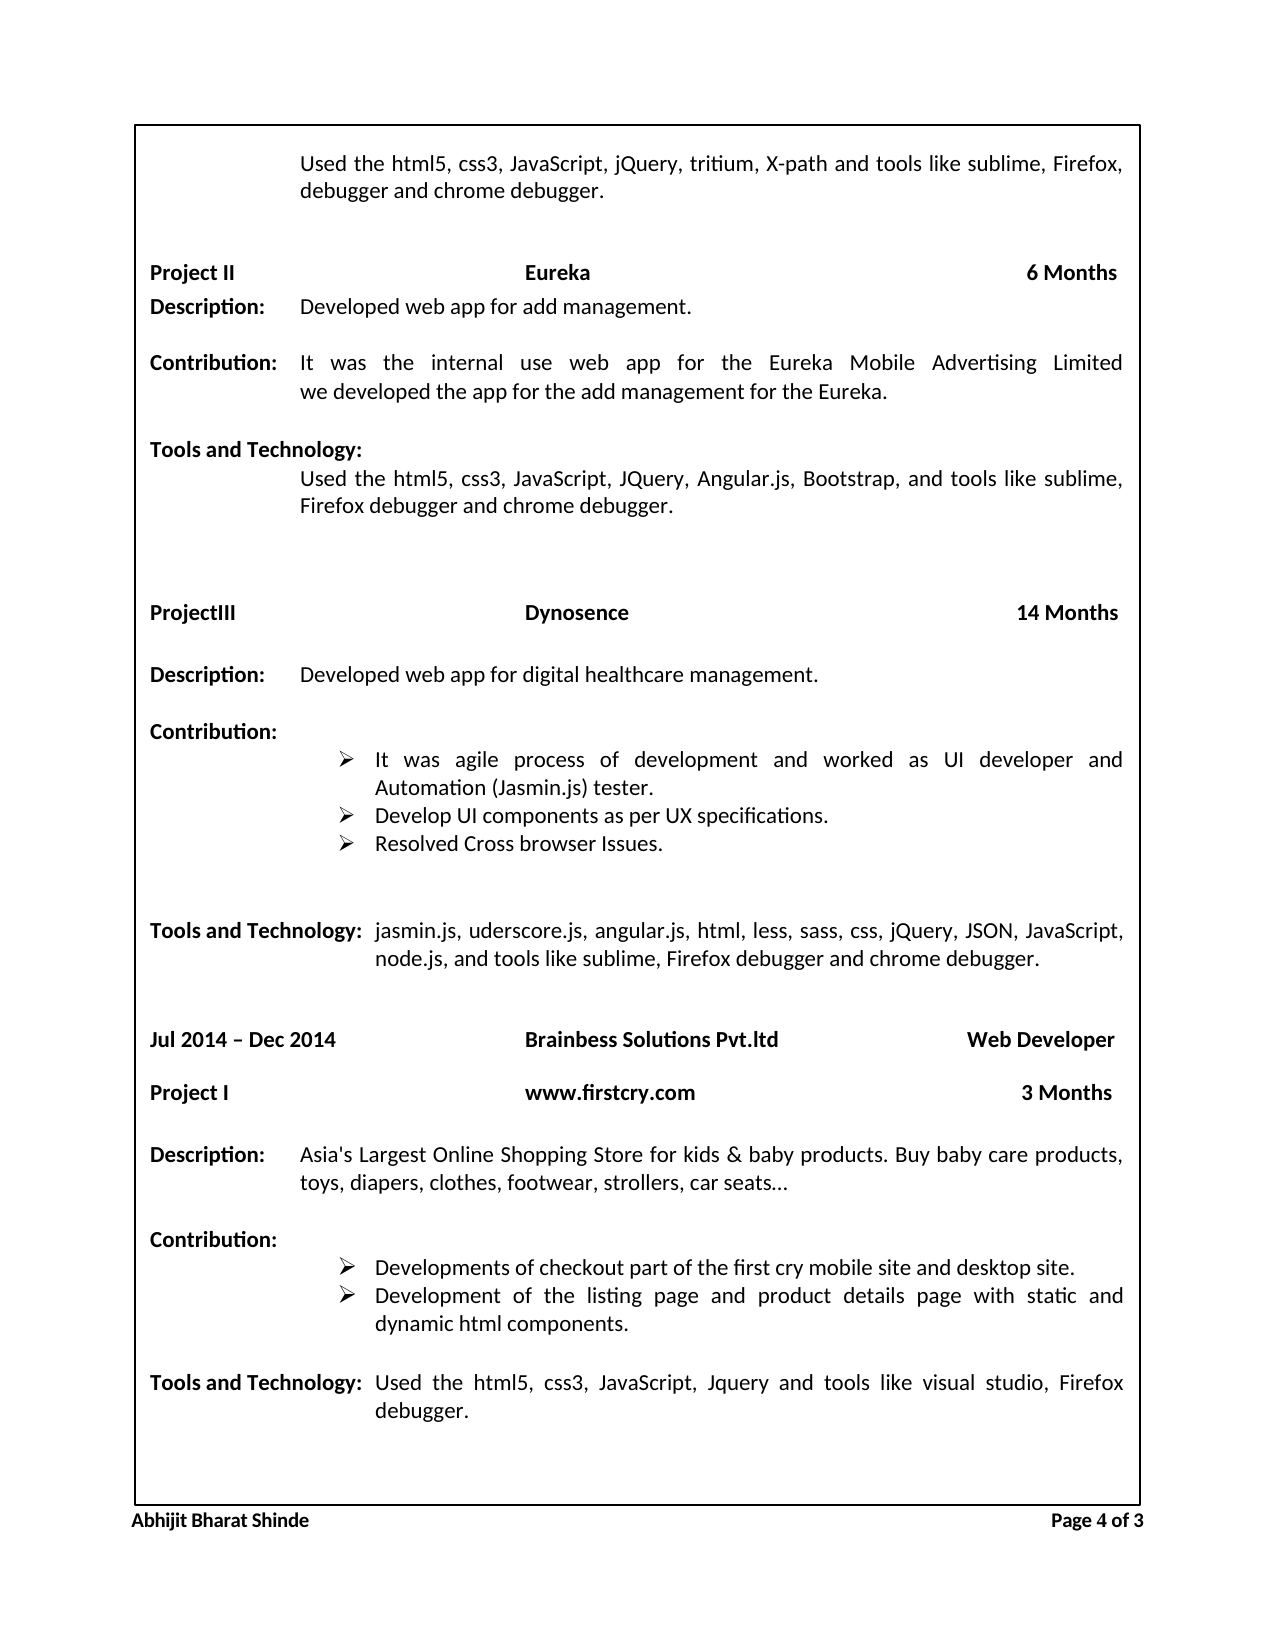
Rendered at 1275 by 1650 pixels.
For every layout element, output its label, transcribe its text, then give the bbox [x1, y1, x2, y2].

list Development of the listing page and product details page with static and dynamic html components. [337, 1281, 1125, 1337]
text Contribution: [150, 1225, 1125, 1253]
subtitle Project I www.firstcry.com 3 Months [150, 1078, 1125, 1106]
text Tools and Technology: [150, 436, 1125, 464]
list It was agile process of development and worked as UI developer and Automation (Jasmin.js) tester. [337, 745, 1125, 801]
text Used the html5, css3, JavaScript, jQuery, tritium, X-path and tools like sublime, Firefox, debugger and chrome debugger. [300, 149, 1125, 205]
text Description: Developed web app for add management. [150, 292, 1125, 320]
subtitle Project II Eureka 6 Months [150, 258, 1125, 286]
list Develop UI components as per UX specifications. [337, 801, 1125, 829]
text Tools and Technology: jasmin.js, uderscore.js, angular.js, html, less, sass, css, jQuery, JSON, JavaScript, node.js, and tools like sublime, Firefox debugger and chrome debugger. [150, 916, 1125, 972]
subtitle ProjectIII Dynosence 14 Months [150, 598, 1125, 626]
text Description: Developed web app for digital healthcare management. [150, 660, 1125, 688]
text Contribution: [150, 717, 1125, 745]
subtitle Jul 2014 – Dec 2014 Brainbess Solutions Pvt.ltd Web Developer [150, 1025, 1125, 1053]
text Contribution: It was the internal use web app for the Eureka Mobile Advertising Limited we developed the app for the add management for the Eureka. [150, 348, 1125, 405]
list Developments of checkout part of the first cry mobile site and desktop site. [337, 1253, 1125, 1281]
text Description: Asia's Largest Online Shopping Store for kids & baby products. Buy baby care products, toys, diapers, clothes, footwear, strollers, car seats… [150, 1141, 1125, 1197]
text Tools and Technology: Used the html5, css3, JavaScript, Jquery and tools like visual studio, Firefox debugger. [150, 1368, 1125, 1424]
text Used the html5, css3, JavaScript, JQuery, Angular.js, Bootstrap, and tools like sublime, Firefox debugger and chrome debugger. [300, 464, 1125, 520]
list Resolved Cross browser Issues. [337, 829, 1125, 857]
